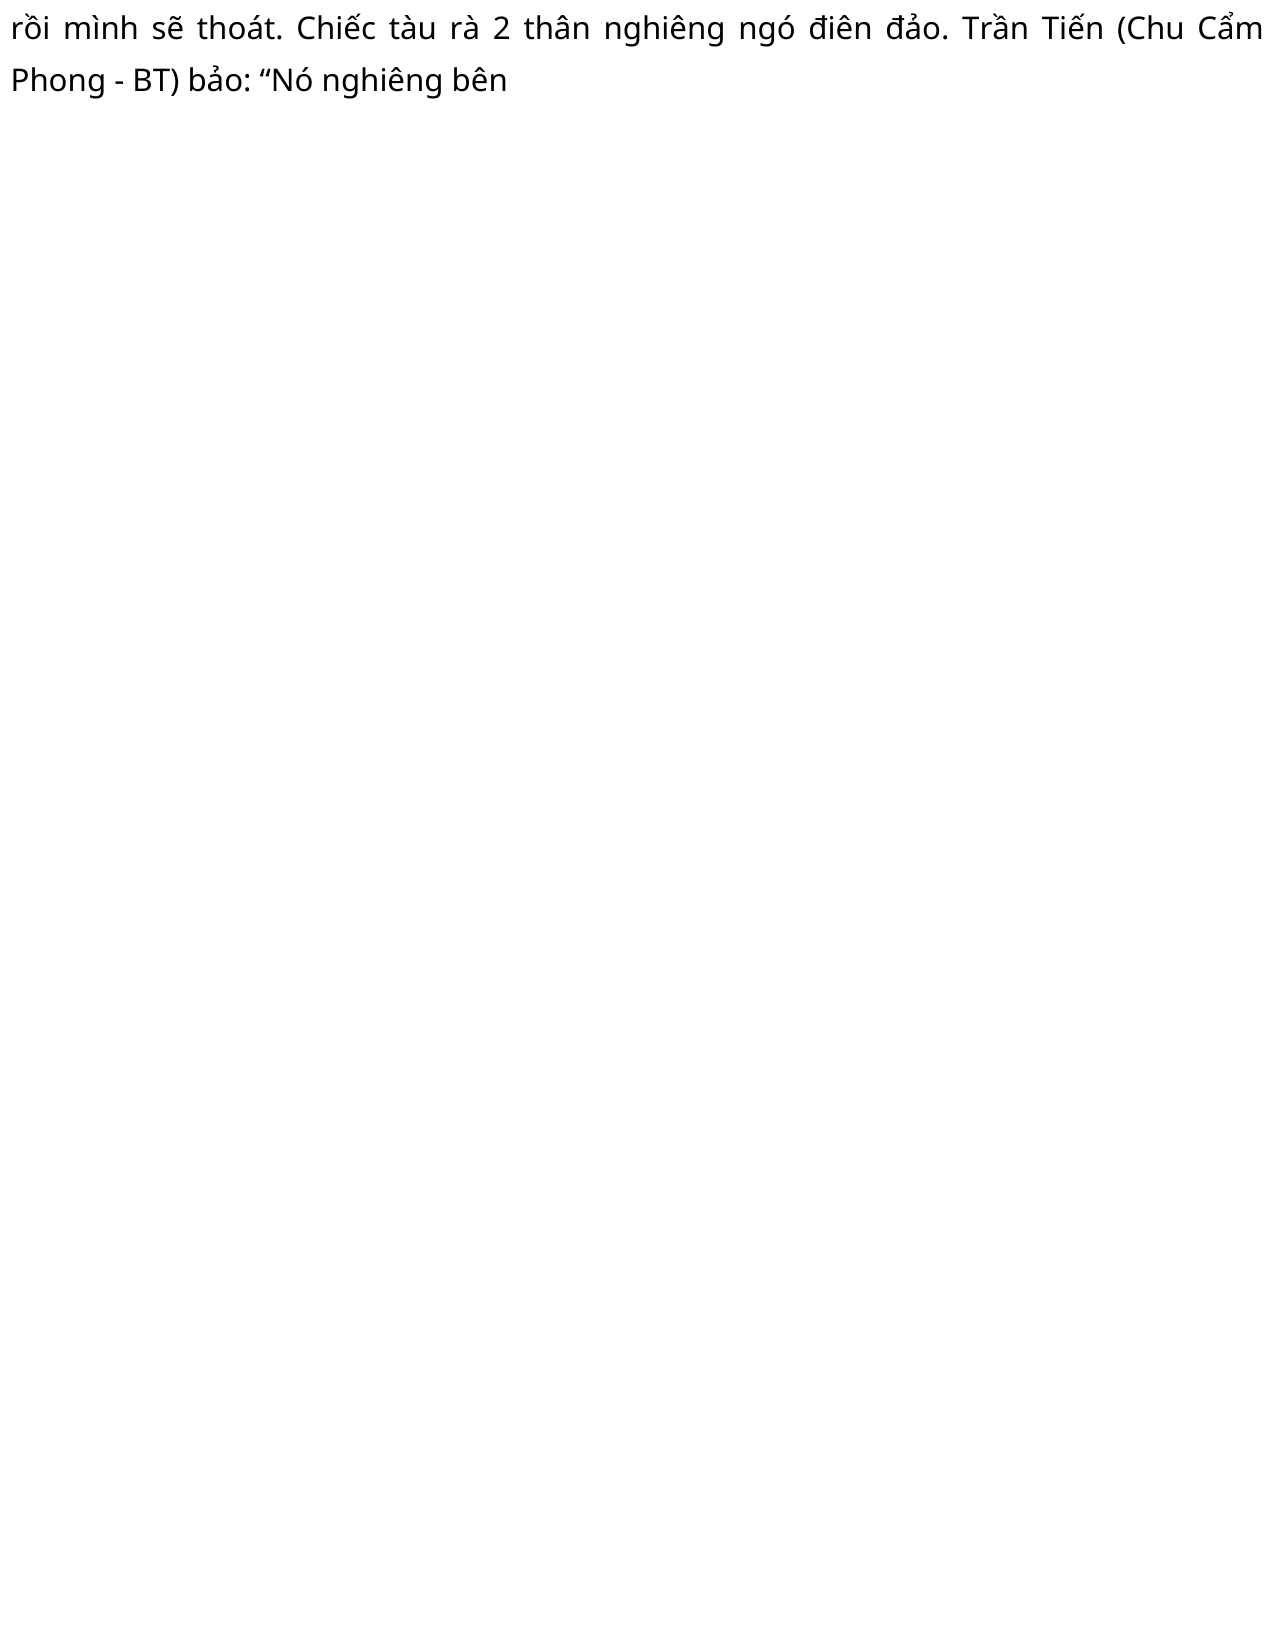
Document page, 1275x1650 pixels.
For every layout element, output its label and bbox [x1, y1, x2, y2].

text [10, 6, 1266, 101]
